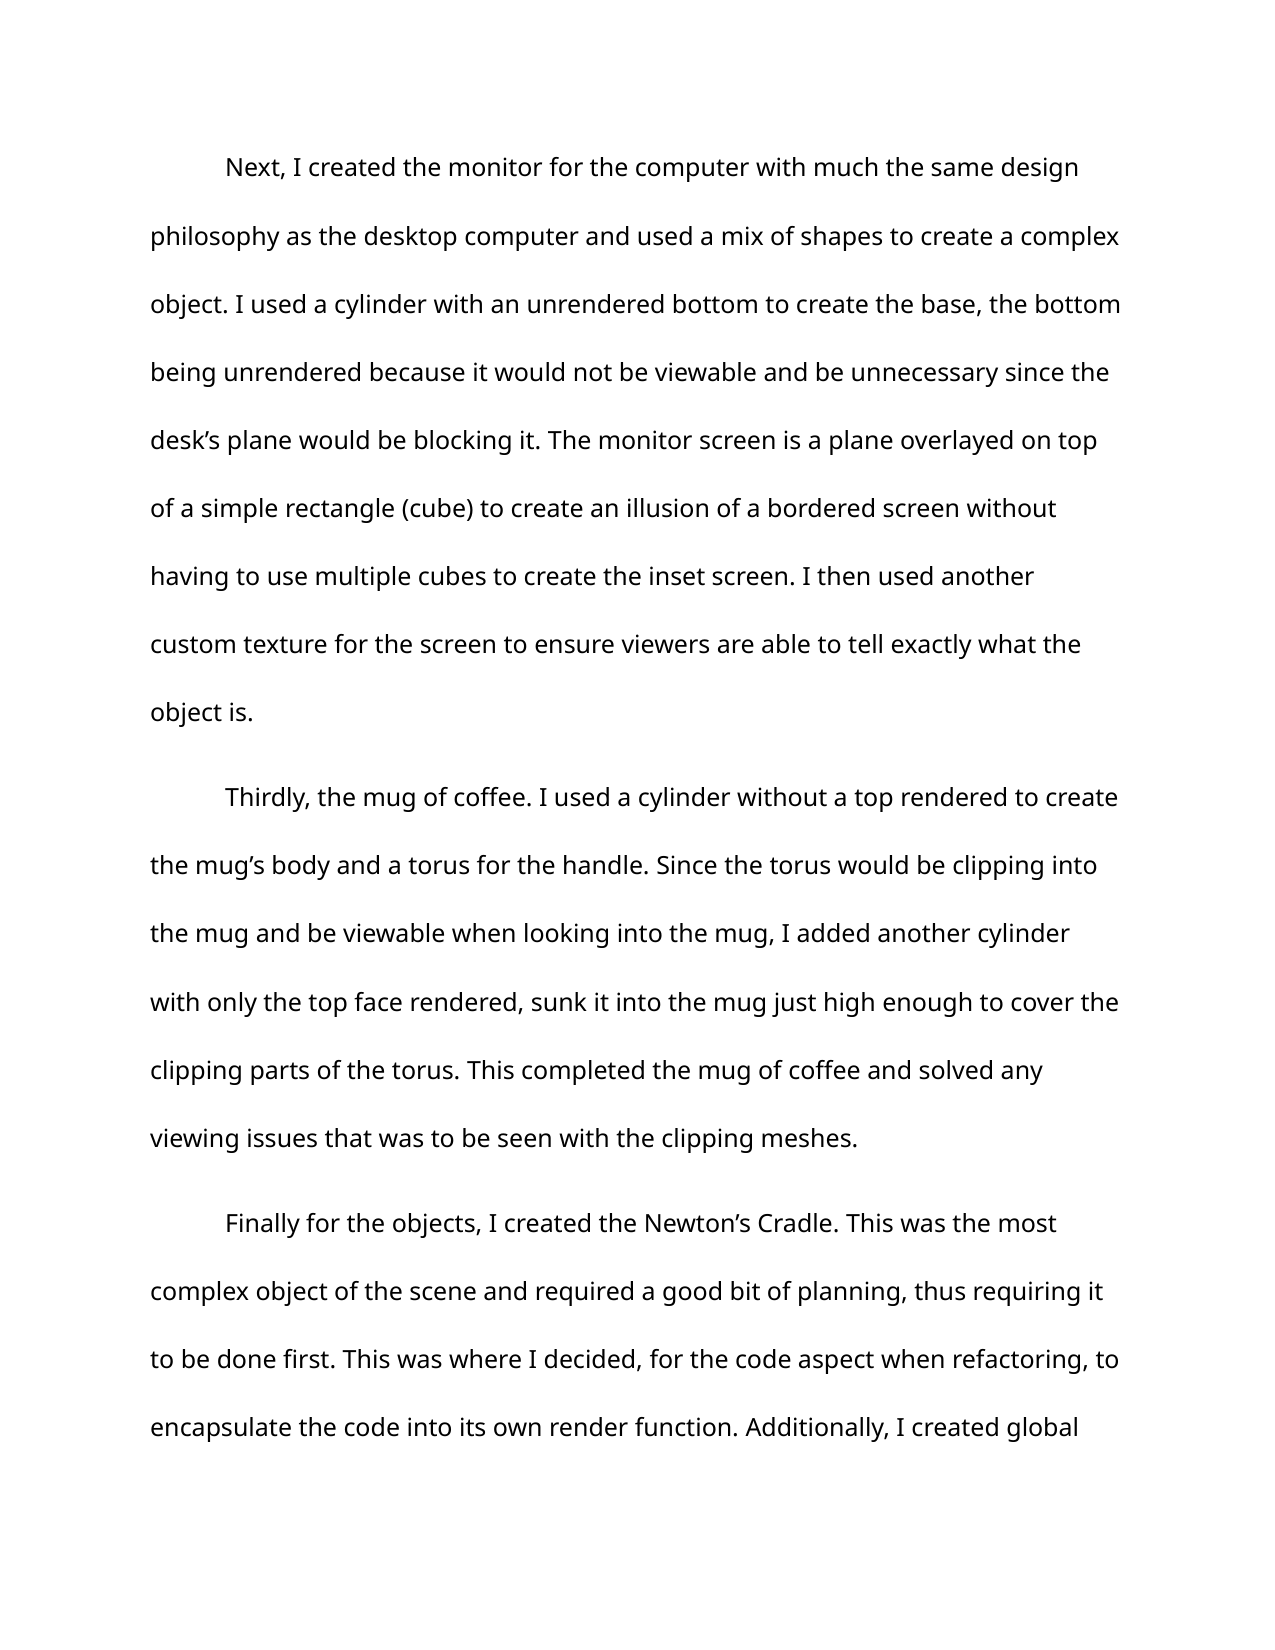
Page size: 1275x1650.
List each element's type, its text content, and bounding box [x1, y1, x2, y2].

text Thirdly, the mug of coffee. I used a cylinder without a top rendered to create the mug’s body and a torus for the handle. Since the torus would be clipping into the mug and be viewable when looking into the mug, I added another cylinder with only the top face rendered, sunk it into the mug just high enough to cover the clipping parts of the torus. This completed the mug of coffee and solved any viewing issues that was to be seen with the clipping meshes. [150, 780, 1125, 1154]
text Next, I created the monitor for the computer with much the same design philosophy as the desktop computer and used a mix of shapes to create a complex object. I used a cylinder with an unrendered bottom to create the base, the bottom being unrendered because it would not be viewable and be unnecessary since the desk’s plane would be blocking it. The monitor screen is a plane overlayed on top of a simple rectangle (cube) to create an illusion of a bordered screen without having to use multiple cubes to create the inset screen. I then used another custom texture for the screen to ensure viewers are able to tell exactly what the object is. [150, 150, 1125, 729]
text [150, 1205, 1125, 1444]
